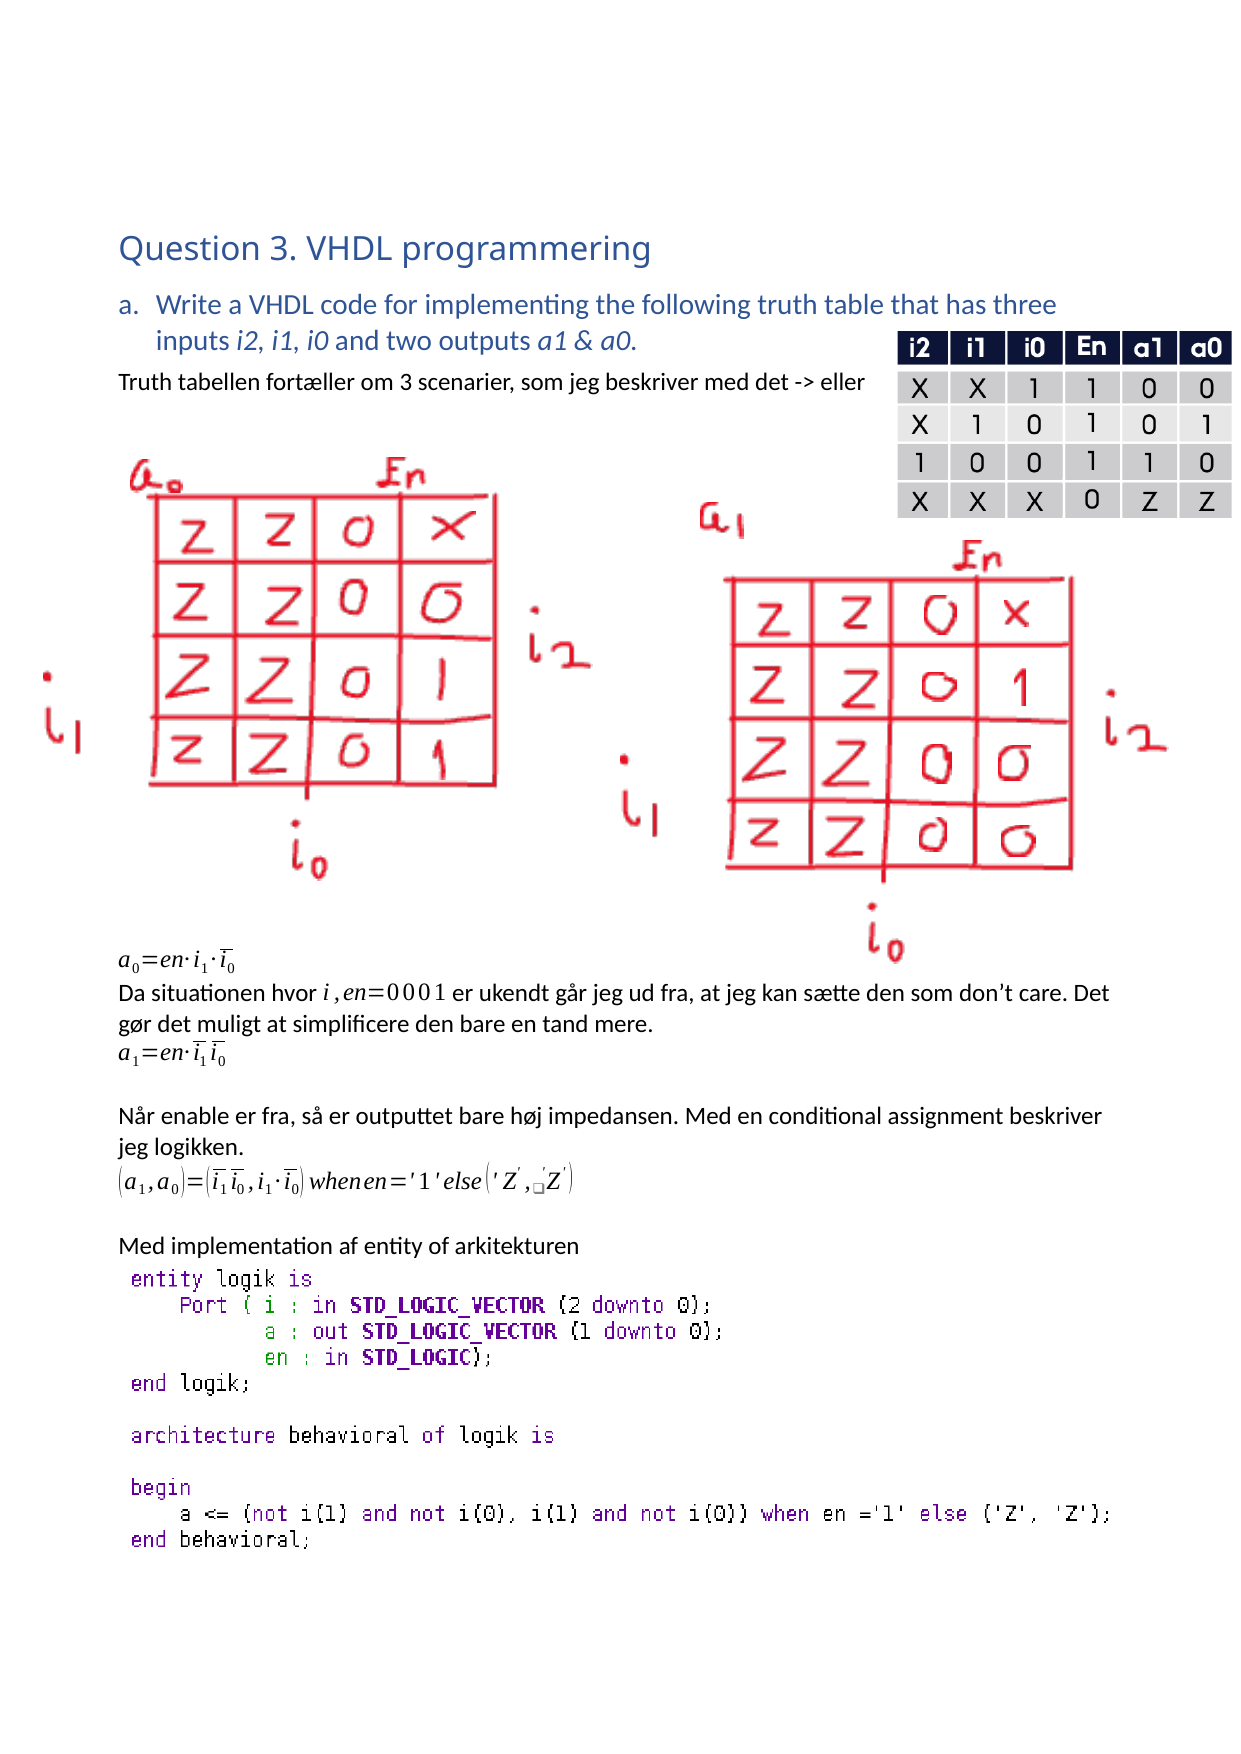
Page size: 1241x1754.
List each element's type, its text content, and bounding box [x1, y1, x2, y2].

picture [43, 457, 593, 881]
subtitle Write a VHDL code for implementing the following truth table that has three inputs i2, i1, i0 and two outputs a1 & a0. [118, 286, 1122, 358]
picture [897, 331, 1232, 518]
text Når enable er fra, så er outputtet bare høj impedansen. Med en conditional assignment beskriver jeg logikken. [118, 1100, 1122, 1161]
picture [700, 502, 744, 539]
picture [620, 540, 1169, 964]
text Truth tabellen fortæller om 3 scenarier, som jeg beskriver med det -> eller [118, 366, 897, 397]
subtitle Question 3. VHDL programmering [118, 224, 1122, 270]
picture [118, 1260, 1123, 1552]
text Da situationen hvor er ukendt går jeg ud fra, at jeg kan sætte den som don’t care. Det gør det muligt at simplificere den bare en tand mere. [118, 977, 1122, 1038]
text Med implementation af entity of arkitekturen [118, 1230, 1122, 1260]
